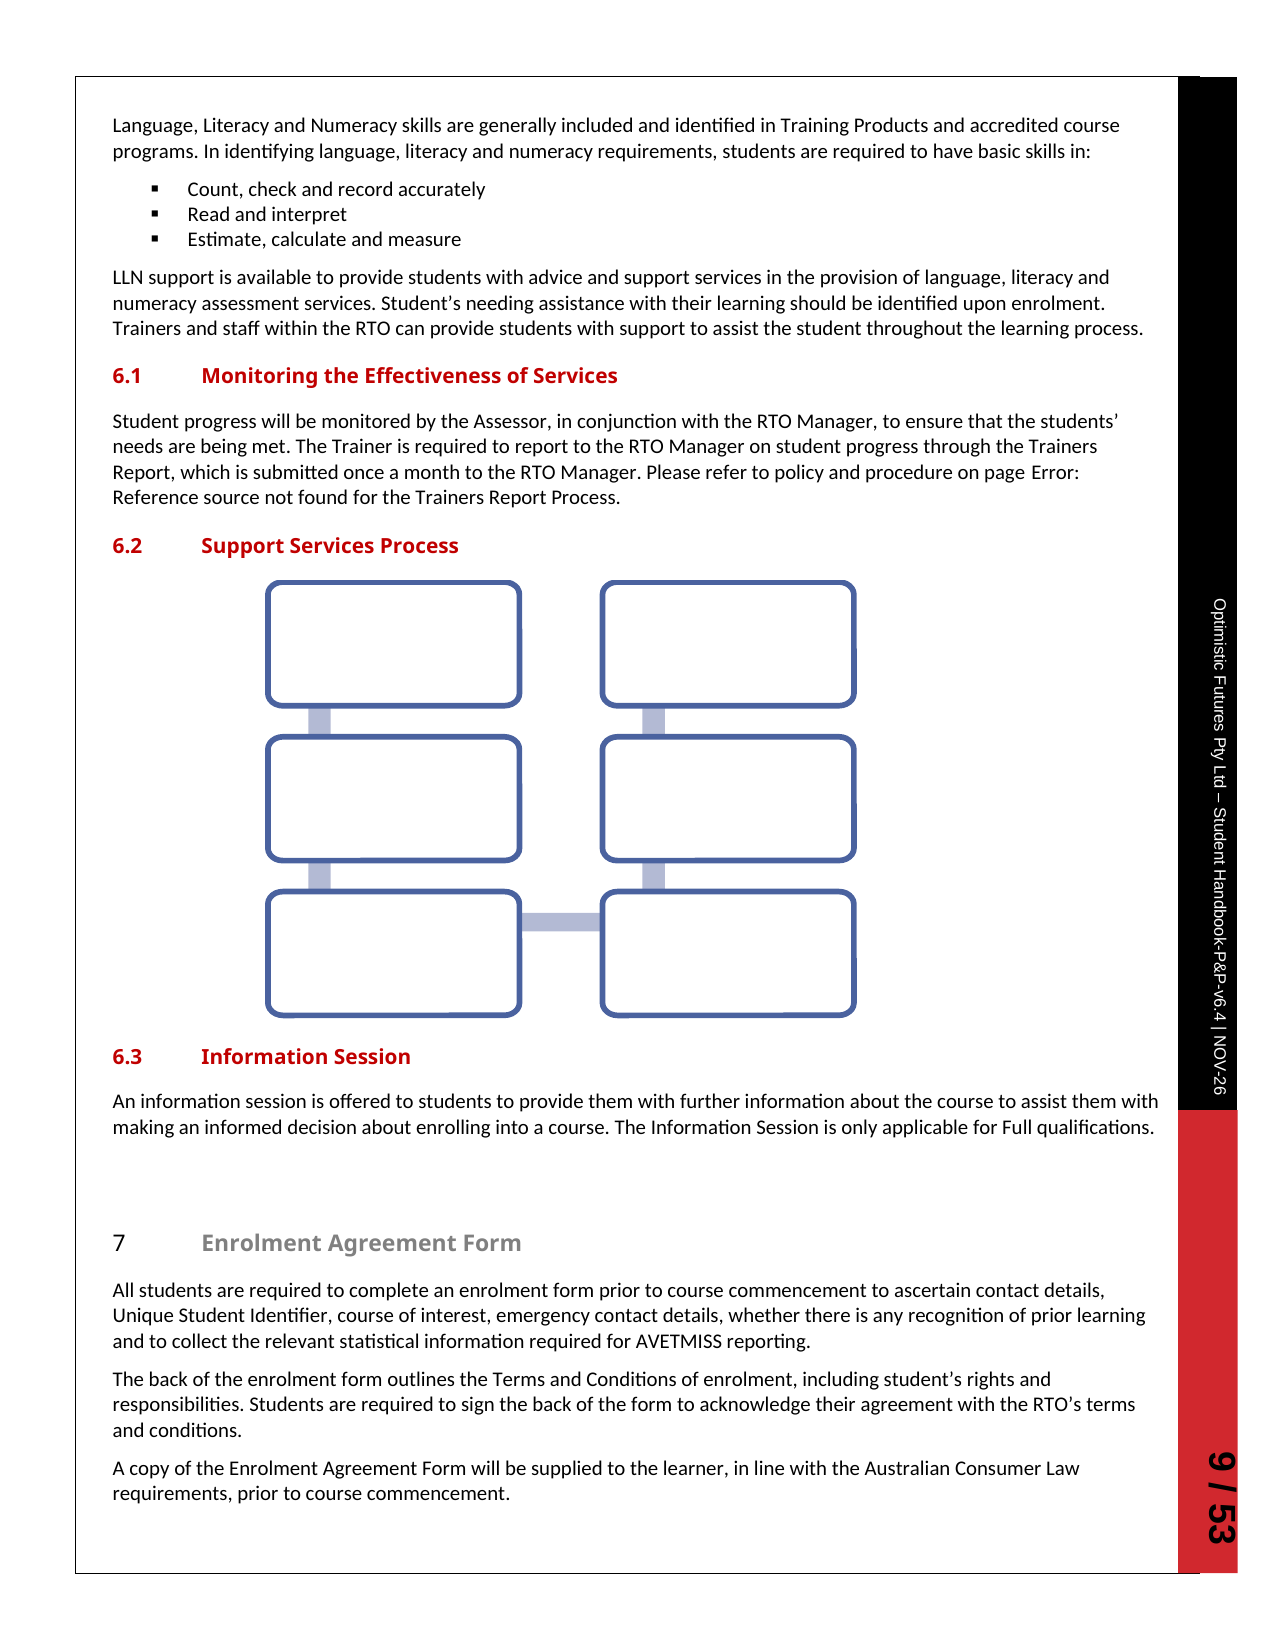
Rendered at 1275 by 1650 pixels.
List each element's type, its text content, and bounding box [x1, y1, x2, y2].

list Read and interpret [150, 201, 1162, 227]
text An information session is offered to students to provide them with further information about the course to assist them with making an informed decision about enrolling into a course. The Information Session is only applicable for Full qualifications. [112, 1088, 1162, 1139]
text The back of the enrolment form outlines the Terms and Conditions of enrolment, including student’s rights and responsibilities. Students are required to sign the back of the form to acknowledge their agreement with the RTO’s terms and conditions. [112, 1366, 1162, 1442]
subtitle Support Services Process [112, 531, 1162, 559]
text Student progress will be monitored by the Assessor, in conjunction with the RTO Manager, to ensure that the students’ needs are being met. The Trainer is required to report to the RTO Manager on student progress through the Trainers Report, which is submitted once a month to the RTO Manager. Please refer to policy and procedure on page Error! Bookmark not defined. for the Trainers Report Process. [112, 408, 1162, 510]
text All students are required to complete an enrolment form prior to course commencement to ascertain contact details, Unique Student Identifier, course of interest, emergency contact details, whether there is any recognition of prior learning and to collect the relevant statistical information required for AVETMISS reporting. [112, 1277, 1162, 1353]
text A copy of the Enrolment Agreement Form will be supplied to the learner, in line with the Australian Consumer Law requirements, prior to course commencement. [112, 1455, 1162, 1506]
list Count, check and record accurately [150, 176, 1162, 201]
text LLN support is available to provide students with advice and support services in the provision of language, literacy and numeracy assessment services. Student’s needing assistance with their learning should be identified upon enrolment. Trainers and staff within the RTO can provide students with support to assist the student throughout the learning process. [112, 264, 1162, 341]
subtitle Monitoring the Effectiveness of Services [112, 362, 1162, 390]
list Estimate, calculate and measure [150, 227, 1162, 252]
subtitle Enrolment Agreement Form [112, 1227, 1162, 1258]
subtitle Information Session [112, 1042, 1162, 1070]
text Language, Literacy and Numeracy skills are generally included and identified in Training Products and accredited course programs. In identifying language, literacy and numeracy requirements, students are required to have basic skills in: [112, 112, 1162, 163]
